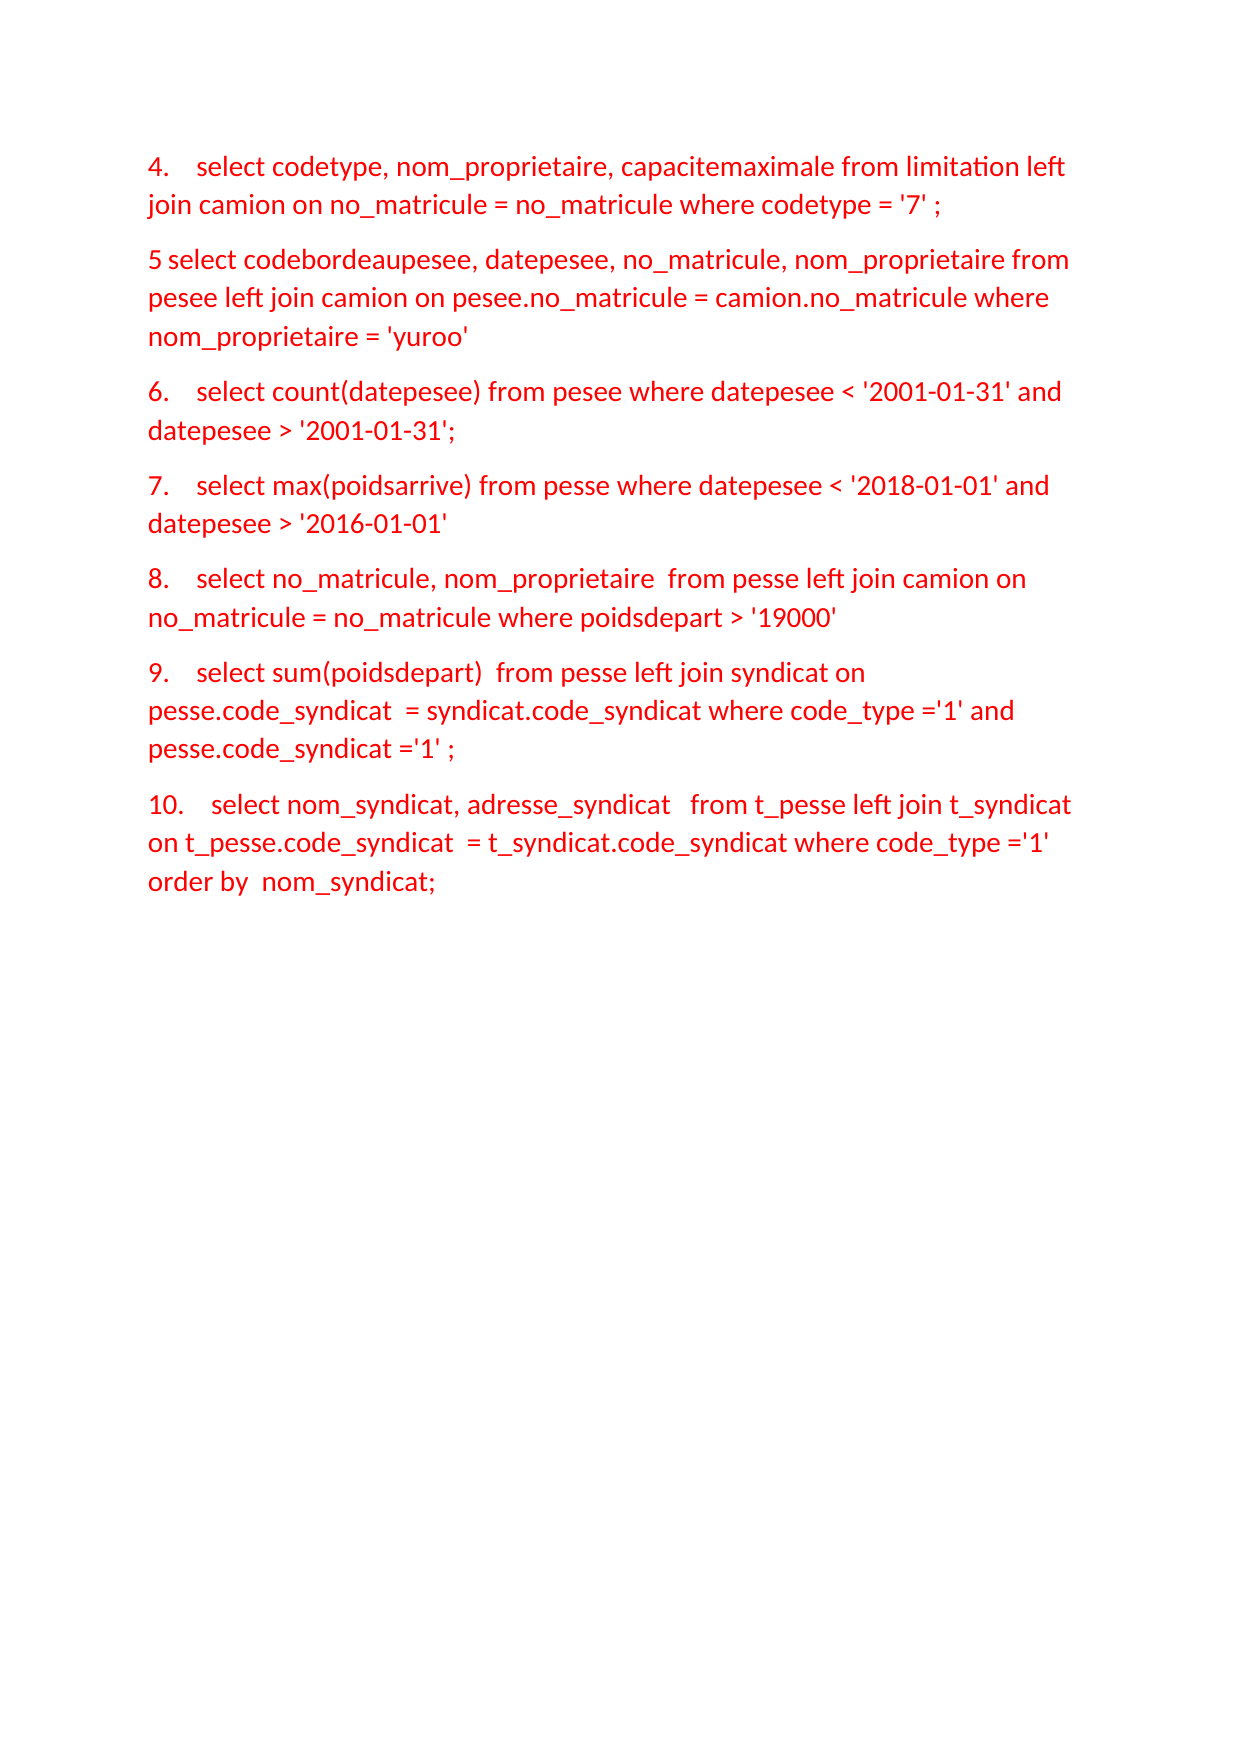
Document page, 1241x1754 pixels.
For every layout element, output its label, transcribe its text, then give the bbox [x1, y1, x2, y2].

text 7. select max(poidsarrive) from pesse where datepesee < '2018-01-01' and datepesee > '2016-01-01' [148, 467, 1093, 541]
text 4. select codetype, nom_proprietaire, capacitemaximale from limitation left join camion on no_matricule = no_matricule where codetype = '7' ; [148, 148, 1093, 222]
text 8. select no_matricule, nom_proprietaire from pesse left join camion on no_matricule = no_matricule where poidsdepart > '19000' [148, 560, 1093, 634]
text 6. select count(datepesee) from pesee where datepesee < '2001-01-31' and datepesee > '2001-01-31'; [148, 373, 1093, 447]
text 5 select codebordeaupesee, datepesee, no_matricule, nom_proprietaire from pesee left join camion on pesee.no_matricule = camion.no_matricule where nom_proprietaire = 'yuroo' [148, 241, 1093, 354]
text 10. select nom_syndicat, adresse_syndicat from t_pesse left join t_syndicat on t_pesse.code_syndicat = t_syndicat.code_syndicat where code_type ='1' order by nom_syndicat; [148, 786, 1093, 898]
text 9. select sum(poidsdepart) from pesse left join syndicat on pesse.code_syndicat = syndicat.code_syndicat where code_type ='1' and pesse.code_syndicat ='1' ; [148, 654, 1093, 766]
